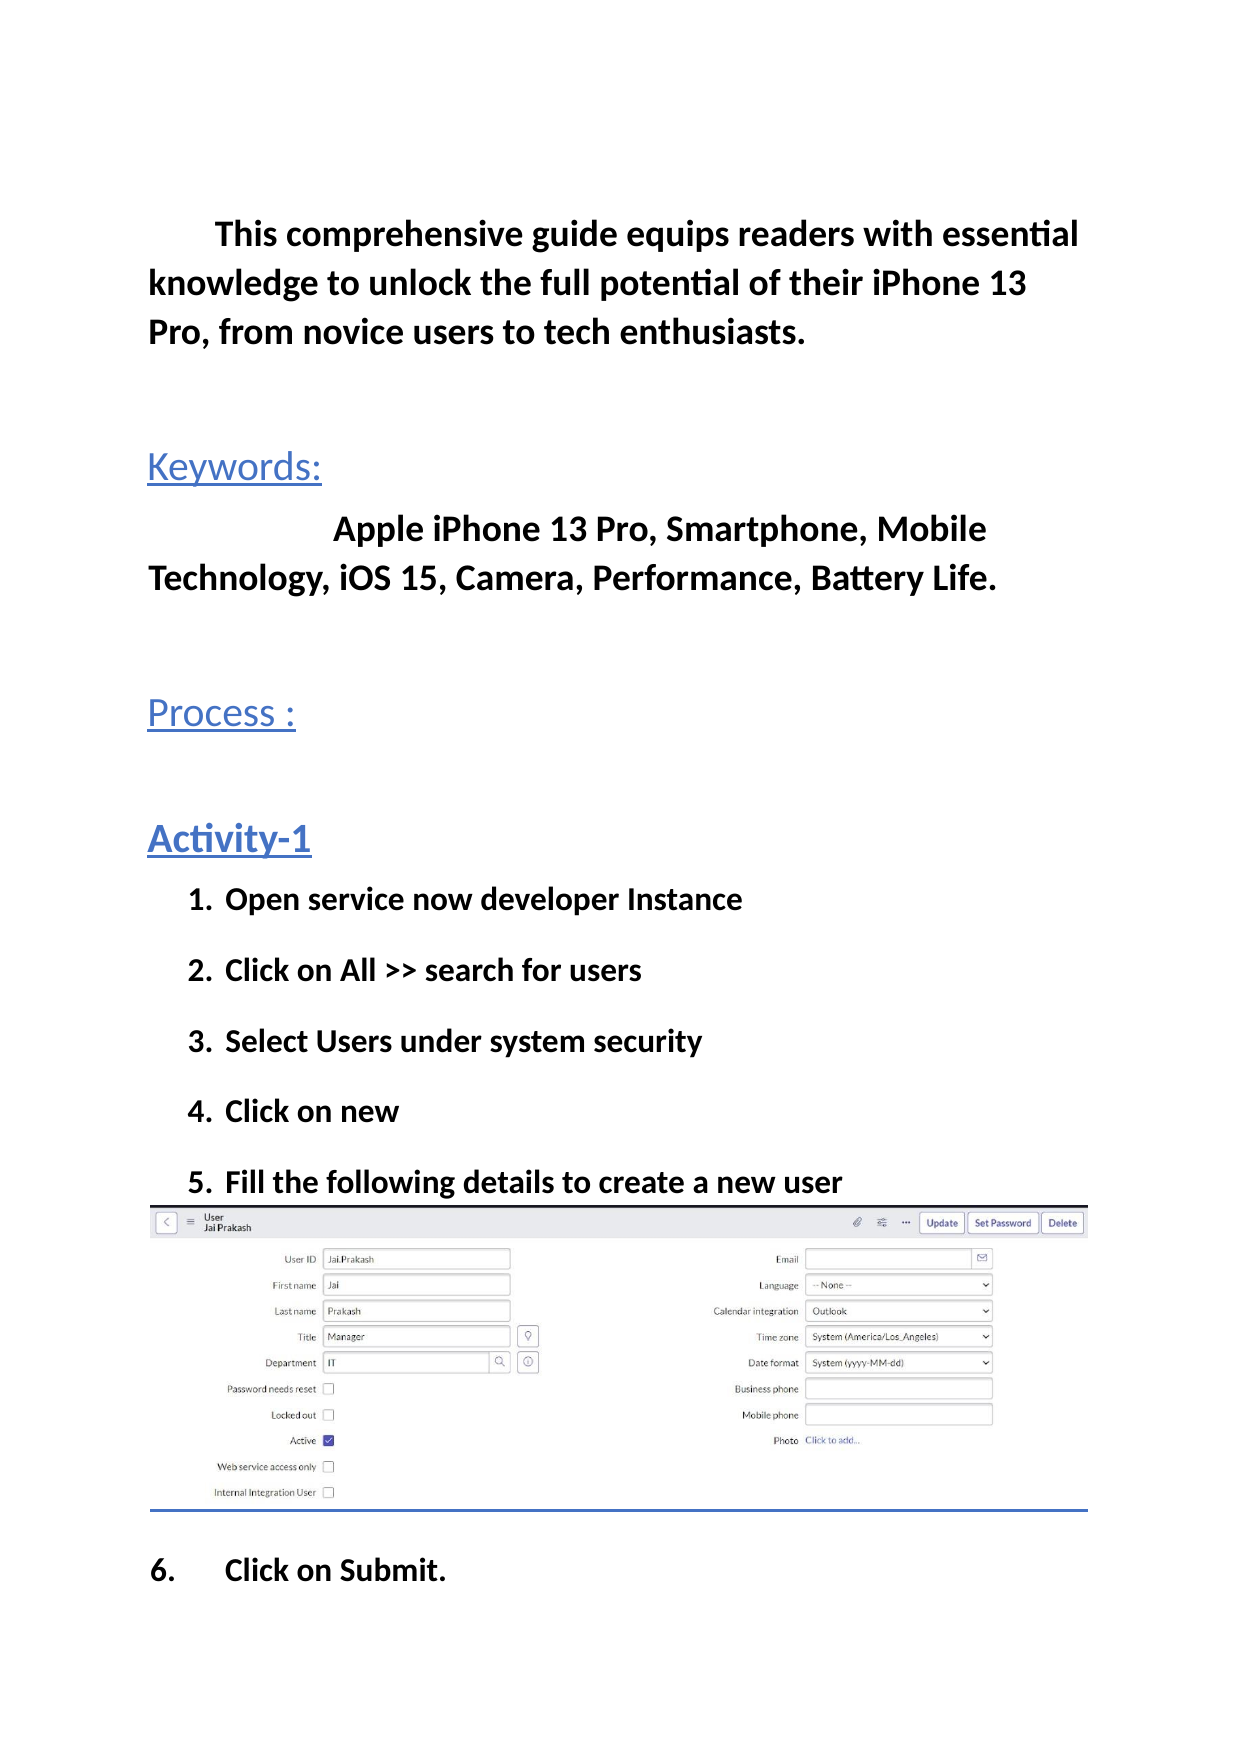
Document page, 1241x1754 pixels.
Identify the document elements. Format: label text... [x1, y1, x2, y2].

picture [224, 1542, 521, 1587]
picture [150, 1537, 189, 1587]
list Click on new [187, 1090, 1100, 1131]
list Fill the following details to create a new user [187, 1161, 1100, 1202]
picture [150, 1205, 1101, 1530]
text Apple iPhone 13 Pro, Smartphone, Mobile Technology, iOS 15, Camera, Performance, Battery Life. [147, 504, 1097, 599]
list Click on All >> search for users [187, 949, 1100, 990]
text Keywords: [147, 440, 1118, 491]
text Process : [147, 686, 1118, 737]
text This comprehensive guide equips readers with essential knowledge to unlock the full potential of their iPhone 13 Pro, from novice users to tech enthusiasts. [147, 210, 1097, 354]
list Open service now developer Instance [187, 878, 1100, 919]
subtitle Activity-1 [147, 812, 1118, 863]
list Select Users under system security [187, 1020, 1100, 1060]
